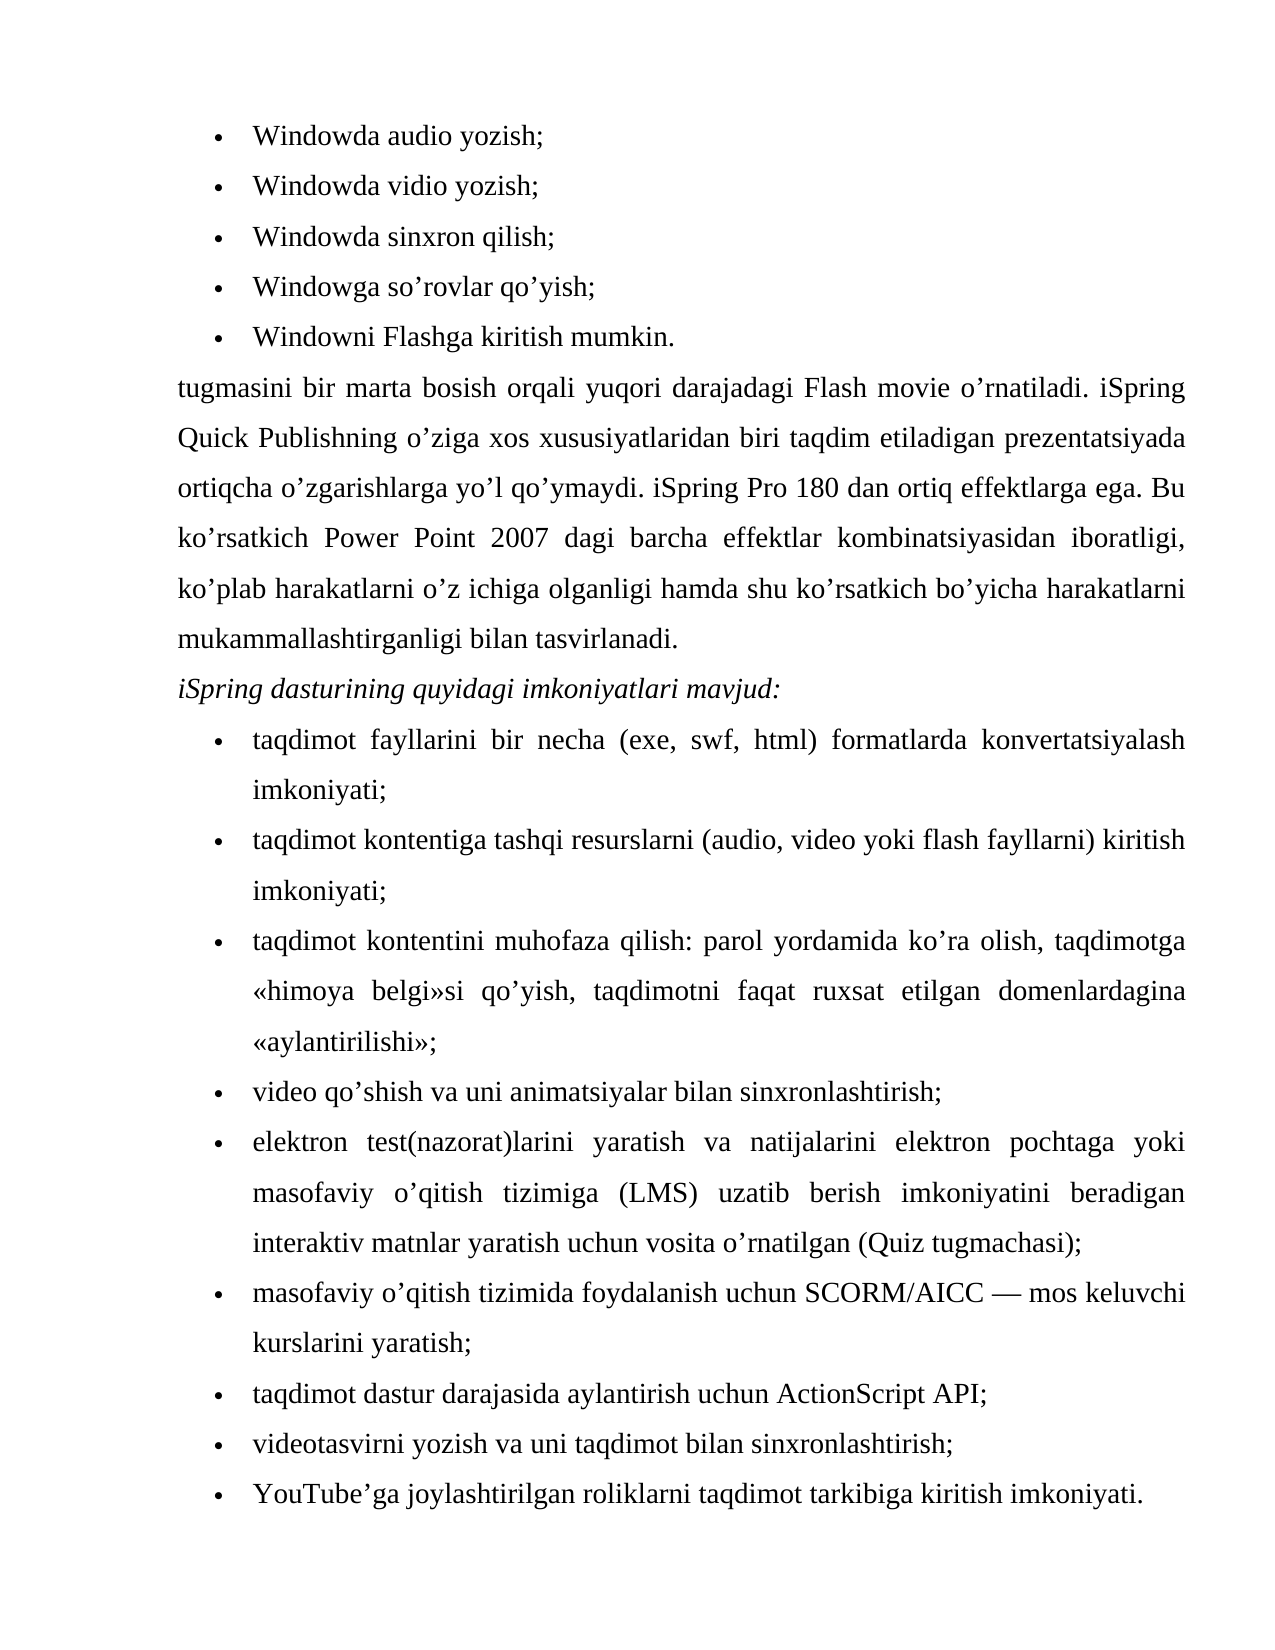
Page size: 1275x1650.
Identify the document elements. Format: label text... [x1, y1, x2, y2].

list taqdimot kontentini muhofaza qilish: parol yordamida ko’ra olish, taqdimotga «himoya belgi»si qo’yish, taqdimotni faqat ruxsat etilgan domenlardagina «aylantirilishi»; [215, 923, 1186, 1057]
text iSpring dasturining quyidagi imkoniyatlari mavjud: [177, 672, 1186, 705]
text tugmasini bir marta bosish orqali yuqori darajadagi Flash movie o’rnatiladi. iSpring Quick Publishning o’ziga xos xususiyatlaridan biri taqdim etiladigan prezentatsiyada ortiqcha o’zgarishlarga yo’l qo’ymaydi. iSpring Pro 180 dan ortiq effektlarga ega. Bu ko’rsatkich Power Point 2007 dagi barcha effektlar kombinatsiyasidan iboratligi, ko’plab harakatlarni o’z ichiga olganligi hamda shu ko’rsatkich bo’yicha harakatlarni mukammallashtirganligi bilan tasvirlanadi. [177, 370, 1186, 655]
list Windowda vidio yozish; [215, 168, 1186, 202]
list taqdimot kontentiga tashqi resurslarni (audio, video yoki flash fayllarni) kiritish imkoniyati; [215, 822, 1186, 906]
list Windowda audio yozish; [215, 118, 1186, 152]
list Windowga so’rovlar qo’yish; [215, 269, 1186, 303]
list Windowni Flashga kiritish mumkin. [215, 319, 1186, 353]
list elektron test(nazorat)larini yaratish va natijalarini elektron pochtaga yoki masofaviy o’qitish tizimiga (LMS) uzatib berish imkoniyatini beradigan interaktiv matnlar yaratish uchun vosita o’rnatilgan (Quiz tugmachasi); [215, 1124, 1186, 1258]
list taqdimot dastur darajasida aylantirish uchun ActionScript API; [215, 1376, 1186, 1409]
list masofaviy o’qitish tizimida foydalanish uchun SCORM/AICC — mos keluvchi kurslarini yaratish; [215, 1275, 1186, 1359]
list Windowda sinxron qilish; [215, 219, 1186, 252]
list video qo’shish va uni animatsiyalar bilan sinxronlashtirish; [215, 1074, 1186, 1108]
list videotasvirni yozish va uni taqdimot bilan sinxronlashtirish; [215, 1426, 1186, 1460]
list tаqdimot fayllarini bir necha (exe, swf, html) formatlarda konvertatsiyalash imkoniyati; [215, 722, 1186, 806]
list YouTube’ga joylashtirilgan roliklarni taqdimot tarkibiga kiritish imkoniyati. [215, 1477, 1186, 1510]
